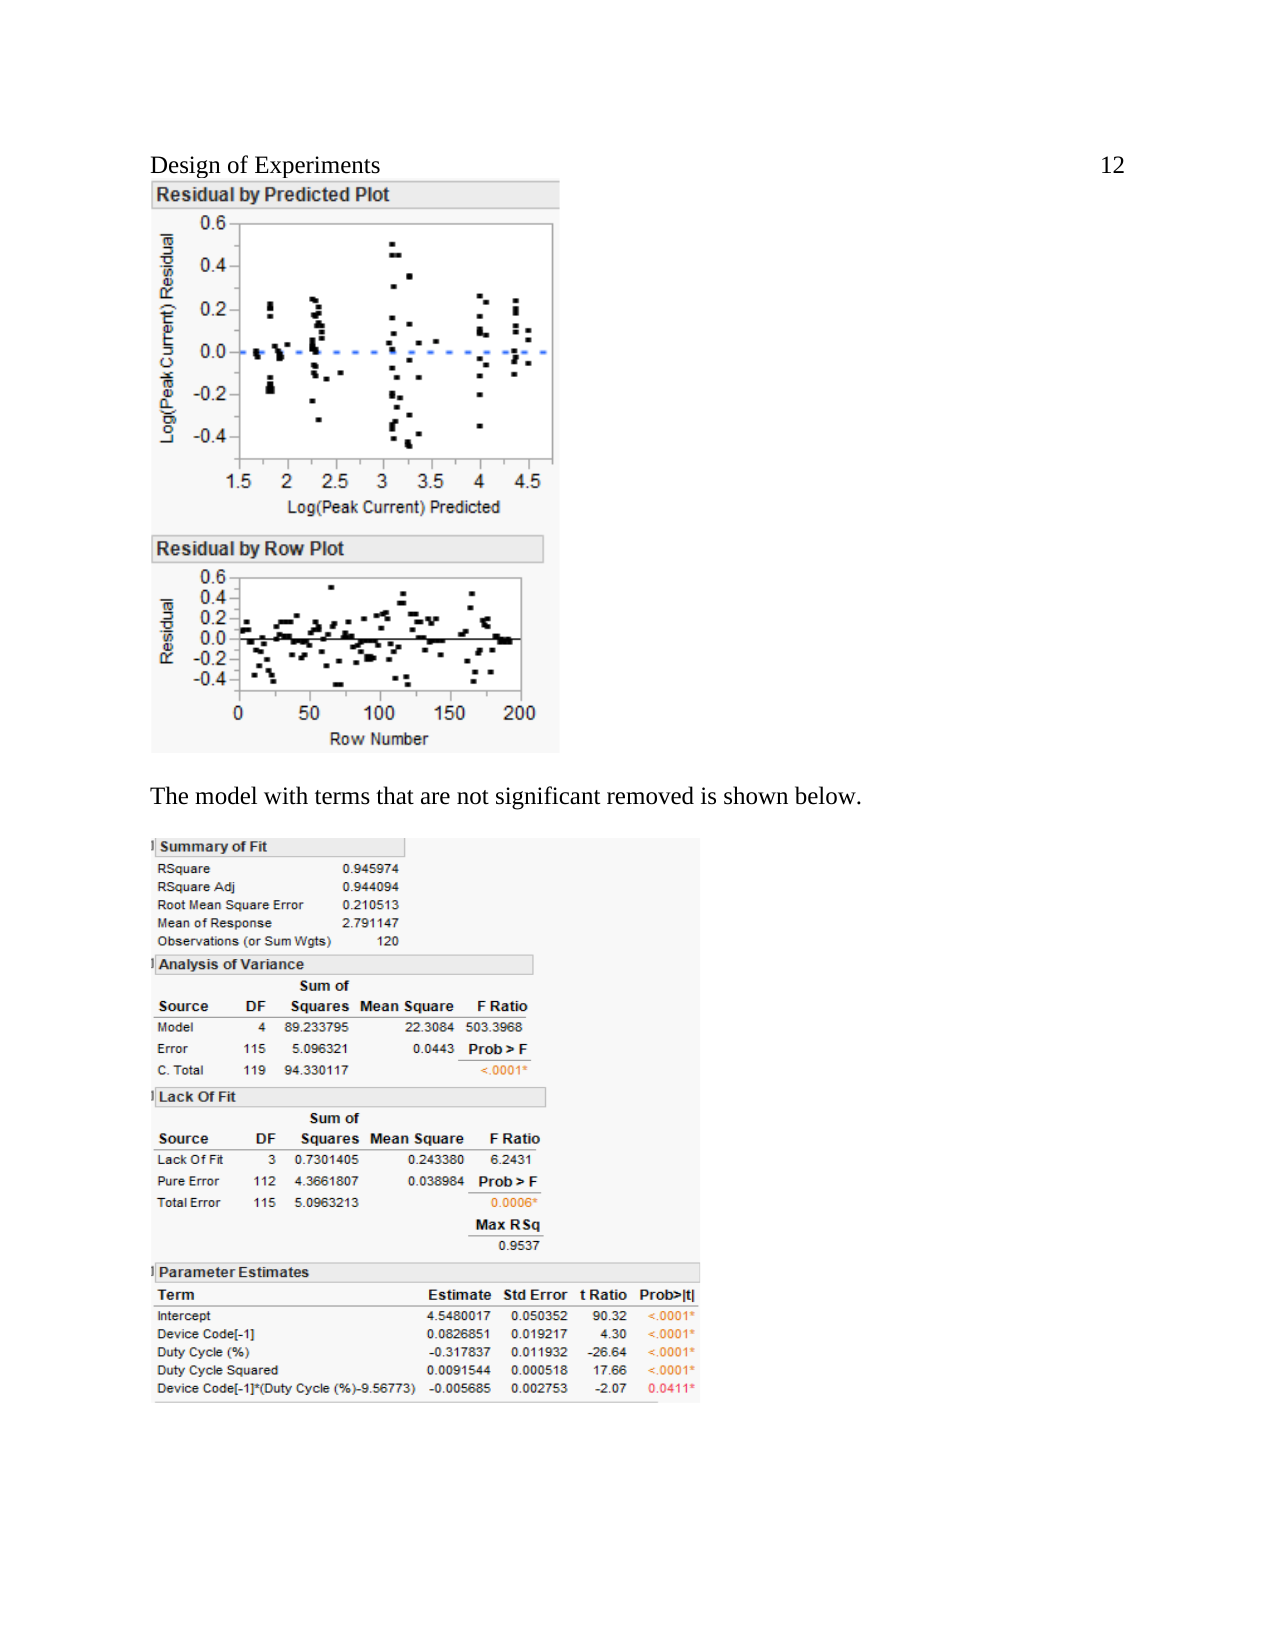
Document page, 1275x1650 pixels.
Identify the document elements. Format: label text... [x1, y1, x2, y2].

text The model with terms that are not significant removed is shown below. [150, 781, 1125, 810]
picture [150, 178, 563, 753]
picture [150, 838, 700, 1404]
